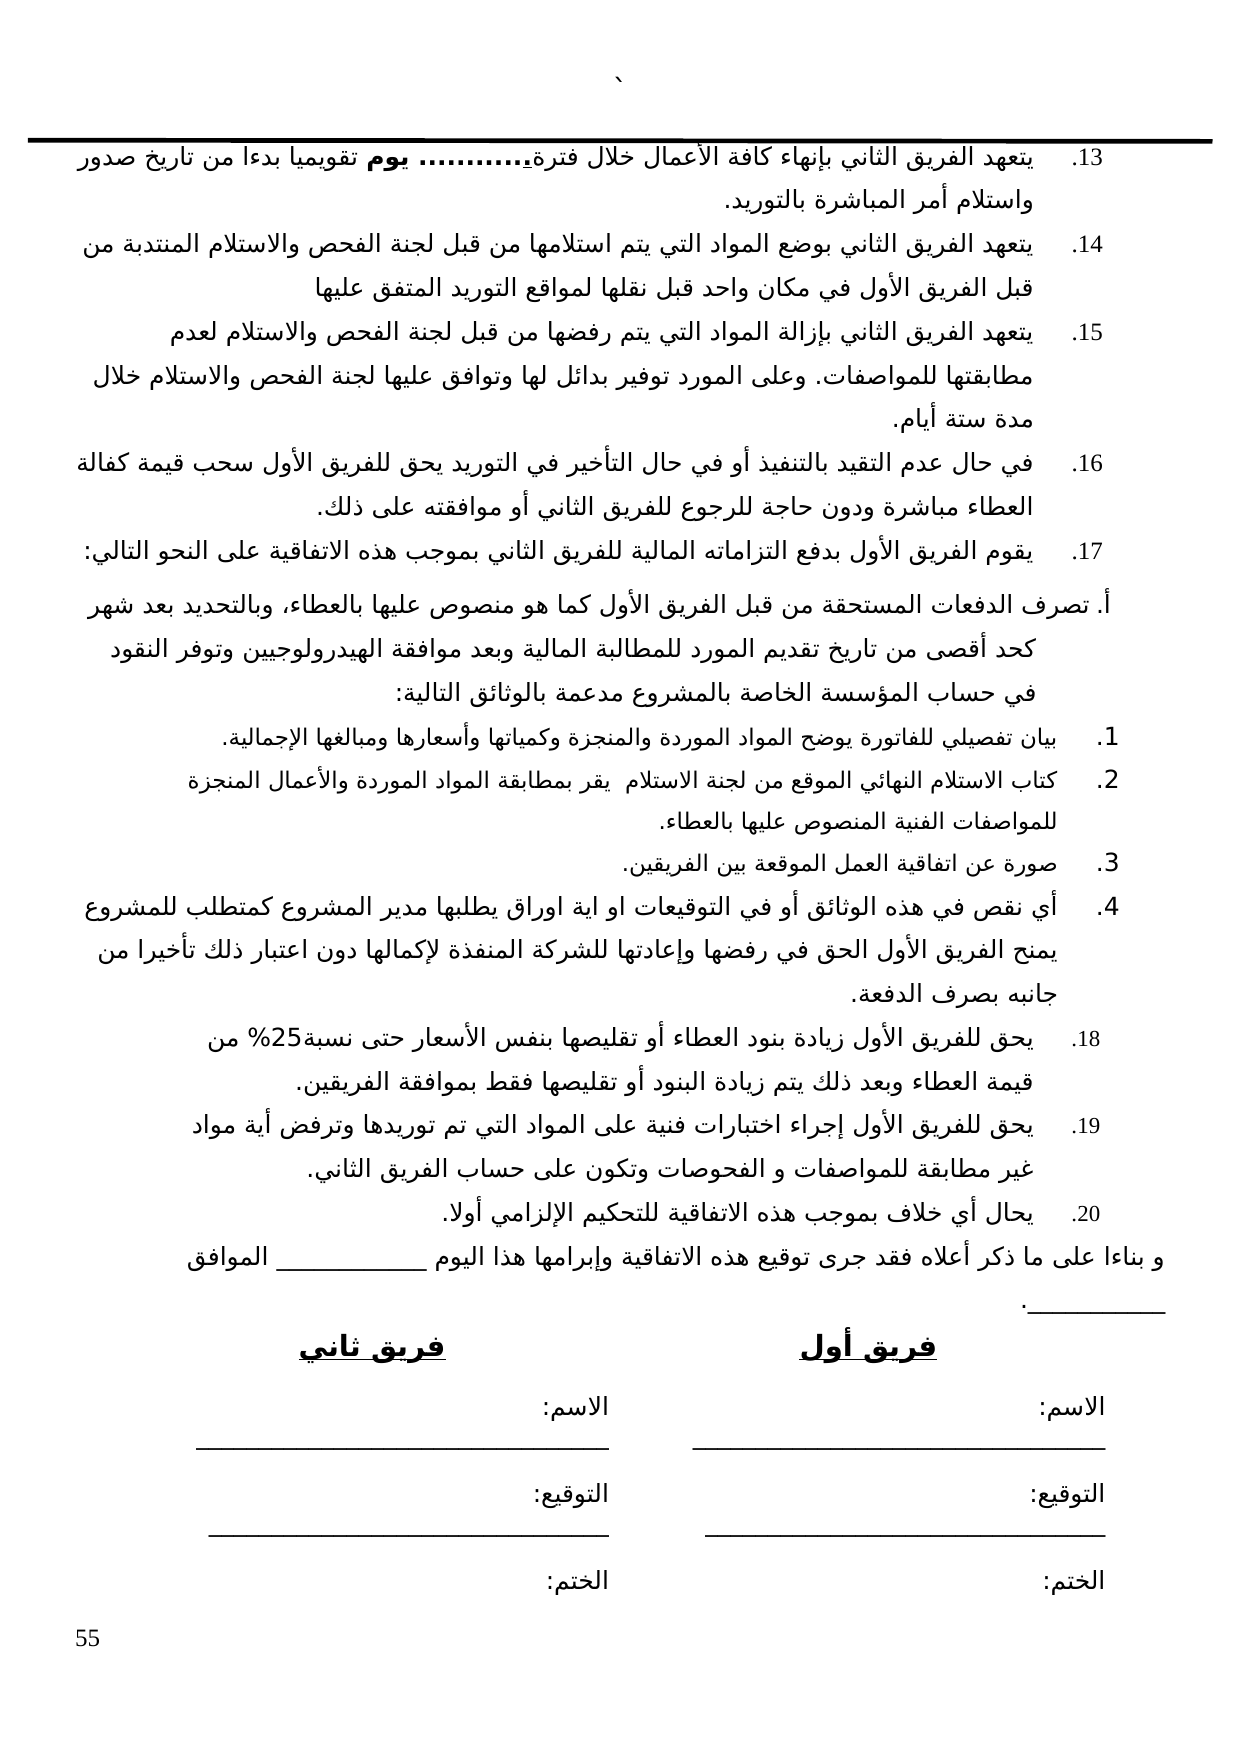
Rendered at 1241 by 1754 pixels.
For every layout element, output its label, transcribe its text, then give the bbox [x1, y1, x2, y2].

list يحق للفريق الأول زيادة بنود العطاء أو تقليصها بنفس الأسعار حتى نسبة25% من قيمة العطاء وبعد ذلك يتم زيادة البنود أو تقليصها فقط بموافقة الفريقين. [171, 1023, 1071, 1096]
list يحال أي خلاف بموجب هذه الاتفاقية للتحكيم الإلزامي أولا. [171, 1198, 1071, 1227]
list كتاب الاستلام النهائي الموقع من لجنة الاستلام يقر بمطابقة المواد الموردة والأعمال المنجزة للمواصفات الفنية المنصوص عليها بالعطاء. [75, 766, 1096, 835]
text و بناءا على ما ذكر أعلاه فقد جرى توقيع هذه الاتفاقية وإبرامها هذا اليوم ____________ الموافق ___________. [75, 1242, 1165, 1315]
list أي نقص في هذه الوثائق أو في التوقيعات او اية اوراق يطلبها مدير المشروع كمتطلب للمشروع يمنح الفريق الأول الحق في رفضها وإعادتها للشركة المنفذة لإكمالها دون اعتبار ذلك تأخيرا من جانبه بصرف الدفعة. [75, 892, 1096, 1009]
list تصرف الدفعات المستحقة من قبل الفريق الأول كما هو منصوص عليها بالعطاء، وبالتحديد بعد شهر كحد أقصى من تاريخ تقديم المورد للمطالبة المالية وبعد موافقة الهيدرولوجيين وتوفر النقود في حساب المؤسسة الخاصة بالمشروع مدعمة بالوثائق التالية: [75, 591, 1096, 707]
list يتعهد الفريق الثاني بوضع المواد التي يتم استلامها من قبل لجنة الفحص والاستلام المنتدبة من قبل الفريق الأول في مكان واحد قبل نقلها لمواقع التوريد المتفق عليها [75, 229, 1071, 302]
list يتعهد الفريق الثاني بإنهاء كافة الأعمال خلال فترة............ يوم تقويميا بدءا من تاريخ صدور واستلام أمر المباشرة بالتوريد. [75, 142, 1071, 215]
list يقوم الفريق الأول بدفع التزاماته المالية للفريق الثاني بموجب هذه الاتفاقية على النحو التالي: [75, 536, 1071, 565]
list يحق للفريق الأول إجراء اختبارات فنية على المواد التي تم توريدها وترفض أية مواد غير مطابقة للمواصفات و الفحوصات وتكون على حساب الفريق الثاني. [171, 1111, 1071, 1184]
table_header فريق أول [620, 1330, 1116, 1392]
table_cell التوقيع: ________________________________ [620, 1479, 1116, 1566]
table_header فريق ثاني [124, 1330, 620, 1392]
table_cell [124, 1566, 620, 1596]
list في حال عدم التقيد بالتنفيذ أو في حال التأخير في التوريد يحق للفريق الأول سحب قيمة كفالة العطاء مباشرة ودون حاجة للرجوع للفريق الثاني أو موافقته على ذلك. [75, 448, 1071, 521]
list صورة عن اتفاقية العمل الموقعة بين الفريقين. [75, 848, 1096, 877]
list بيان تفصيلي للفاتورة يوضح المواد الموردة والمنجزة وكمياتها وأسعارها ومبالغها الإجمالية. [75, 722, 1096, 751]
table_cell الاسم: _________________________________ [124, 1392, 620, 1479]
table_cell التوقيع: ________________________________ [124, 1479, 620, 1566]
list يتعهد الفريق الثاني بإزالة المواد التي يتم رفضها من قبل لجنة الفحص والاستلام لعدم مطابقتها للمواصفات. وعلى المورد توفير بدائل لها وتوافق عليها لجنة الفحص والاستلام خلال مدة ستة أيام. [75, 317, 1071, 434]
table_cell الاسم: _________________________________ [620, 1392, 1116, 1479]
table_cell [620, 1566, 1116, 1596]
